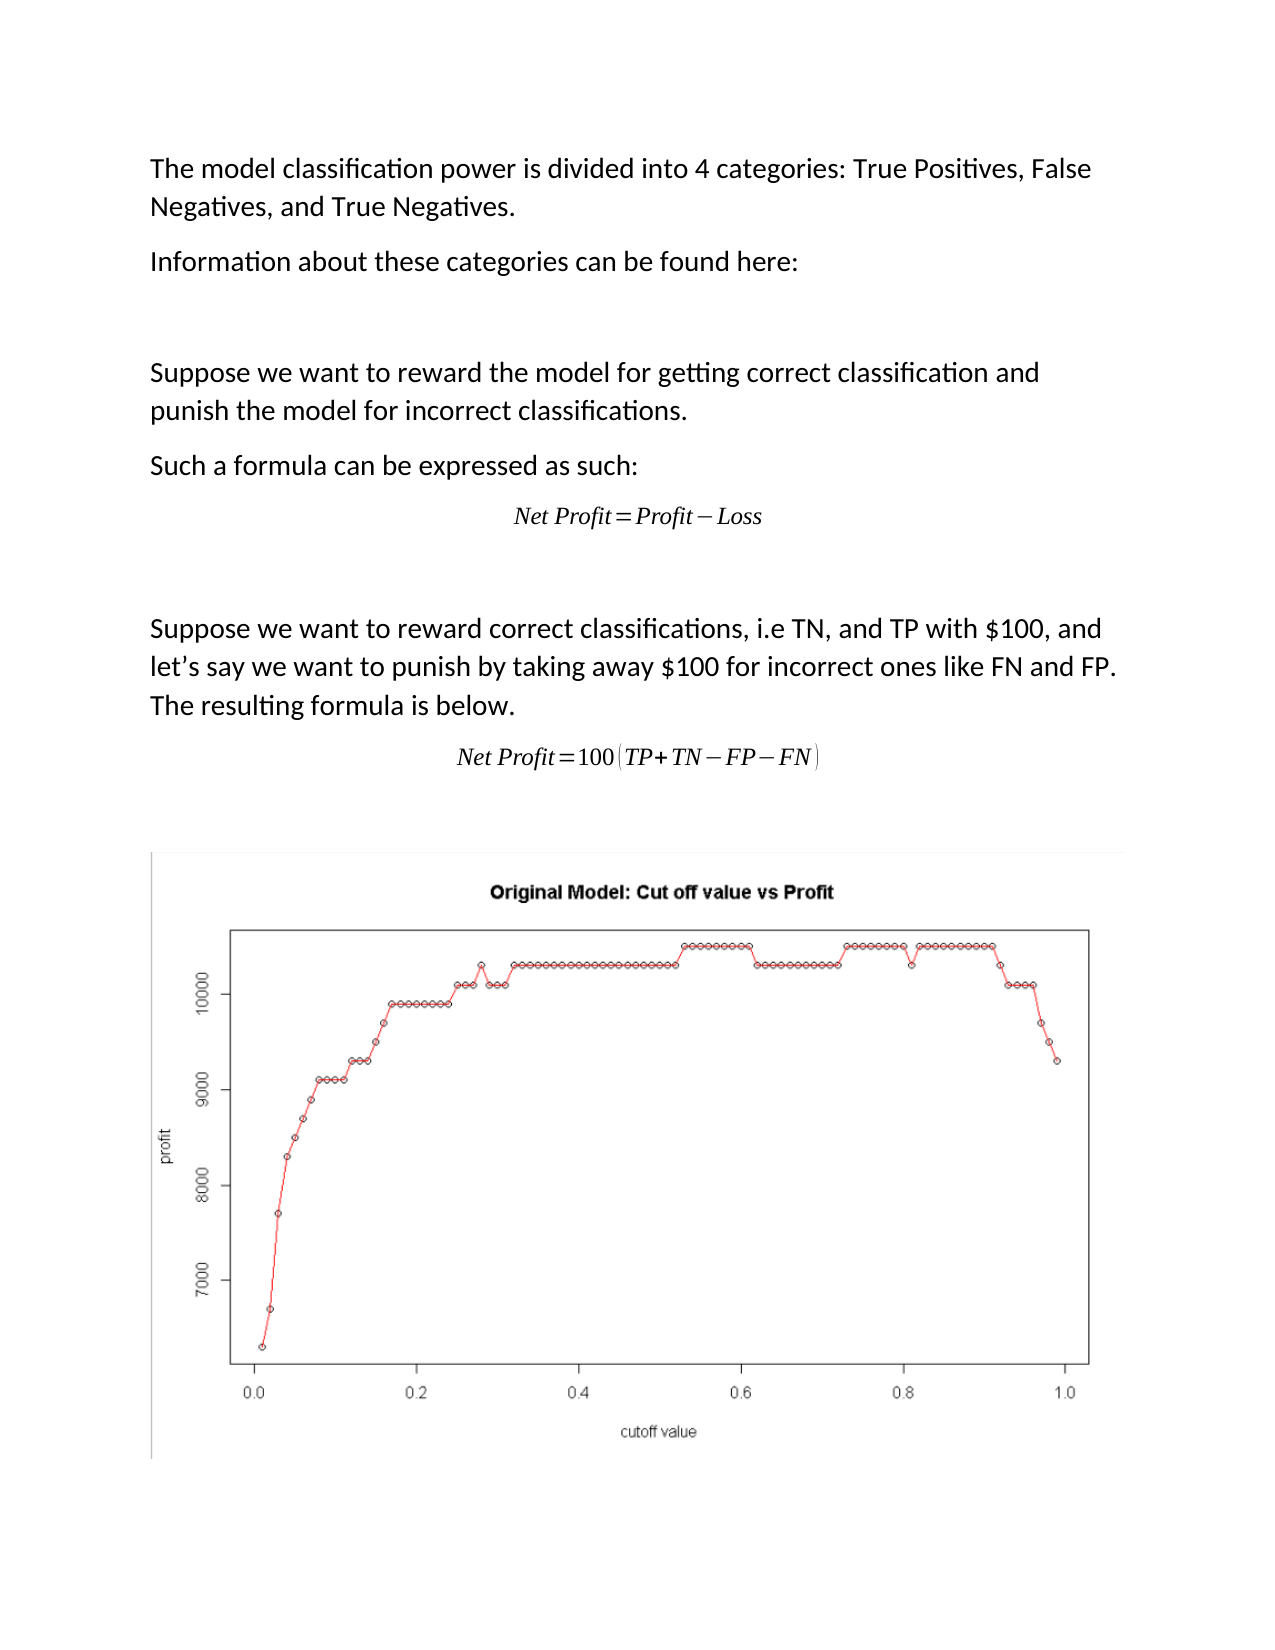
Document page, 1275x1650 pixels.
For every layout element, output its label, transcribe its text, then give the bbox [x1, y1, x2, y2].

text Information about these categories can be found here: [150, 243, 1125, 279]
text Such a formula can be expressed as such: [150, 447, 1125, 483]
text Suppose we want to reward correct classifications, i.e TN, and TP with $100, and let’s say we want to punish by taking away $100 for incorrect ones like FN and FP. The resulting formula is below. [150, 610, 1125, 722]
picture [150, 852, 1125, 1459]
text The model classification power is divided into 4 categories: True Positives, False Negatives, and True Negatives. [150, 150, 1125, 224]
text Suppose we want to reward the model for getting correct classification and punish the model for incorrect classifications. [150, 354, 1125, 428]
